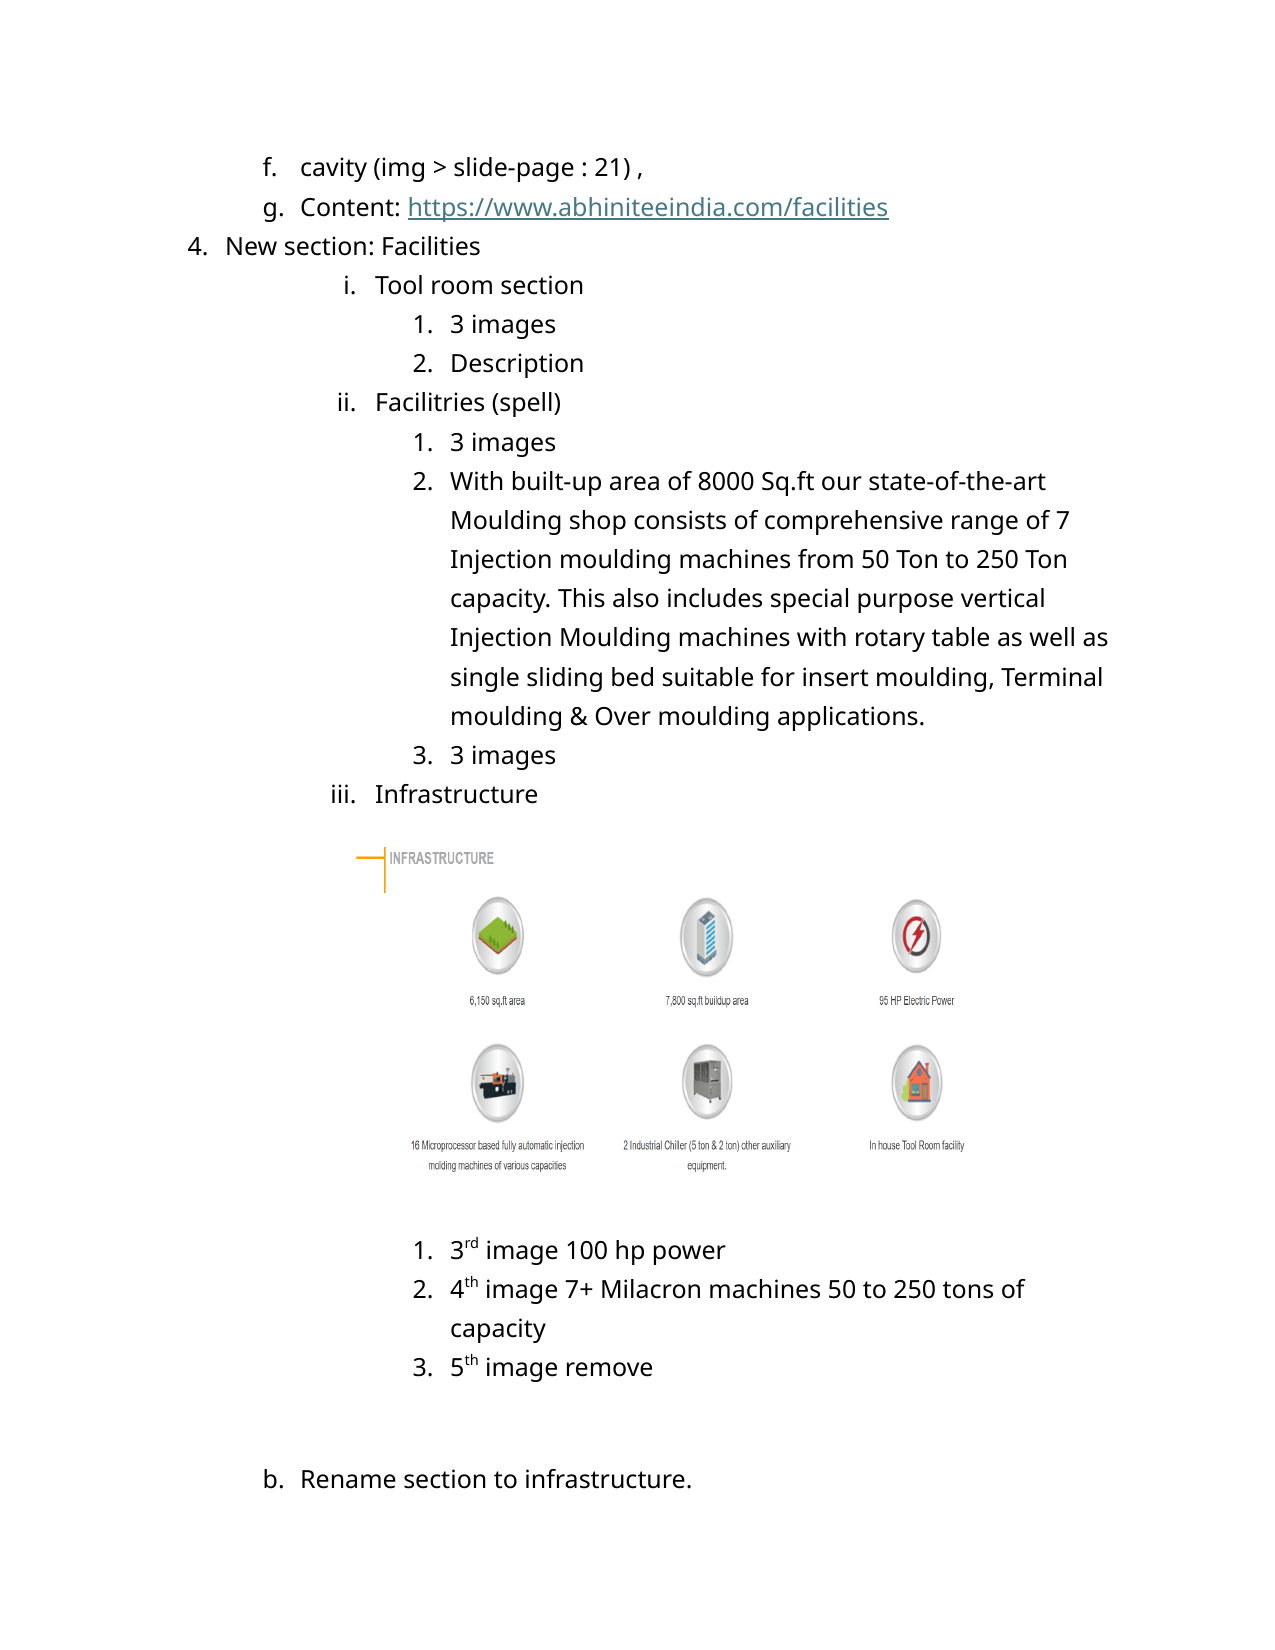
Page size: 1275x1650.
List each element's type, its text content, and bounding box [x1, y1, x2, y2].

list New section: Facilities [187, 228, 1125, 262]
list 3 images [412, 307, 1125, 341]
list 3 images [412, 424, 1125, 458]
list 5th image remove [412, 1350, 1125, 1384]
list Tool room section [356, 267, 1125, 302]
list With built-up area of 8000 Sq.ft our state-of-the-art Moulding shop consists of comprehensive range of 7 Injection moulding machines from 50 Ton to 250 Ton capacity. This also includes special purpose vertical Injection Moulding machines with rotary table as well as single sliding bed suitable for insert moulding, Terminal moulding & Over moulding applications. [412, 463, 1125, 732]
list 3rd image 100 hp power [412, 1233, 1125, 1267]
list Content: https://www.abhiniteeindia.com/facilities [262, 189, 1125, 223]
list Description [412, 346, 1125, 380]
list Rename section to infrastructure. [262, 1462, 1125, 1496]
picture [356, 832, 1014, 1211]
list 3 images [412, 737, 1125, 772]
list Facilitries (spell) [356, 385, 1125, 419]
list Infrastructure [356, 777, 1125, 811]
list cavity (img > slide-page : 21) , [262, 150, 1125, 184]
list 4th image 7+ Milacron machines 50 to 250 tons of capacity [412, 1272, 1125, 1345]
